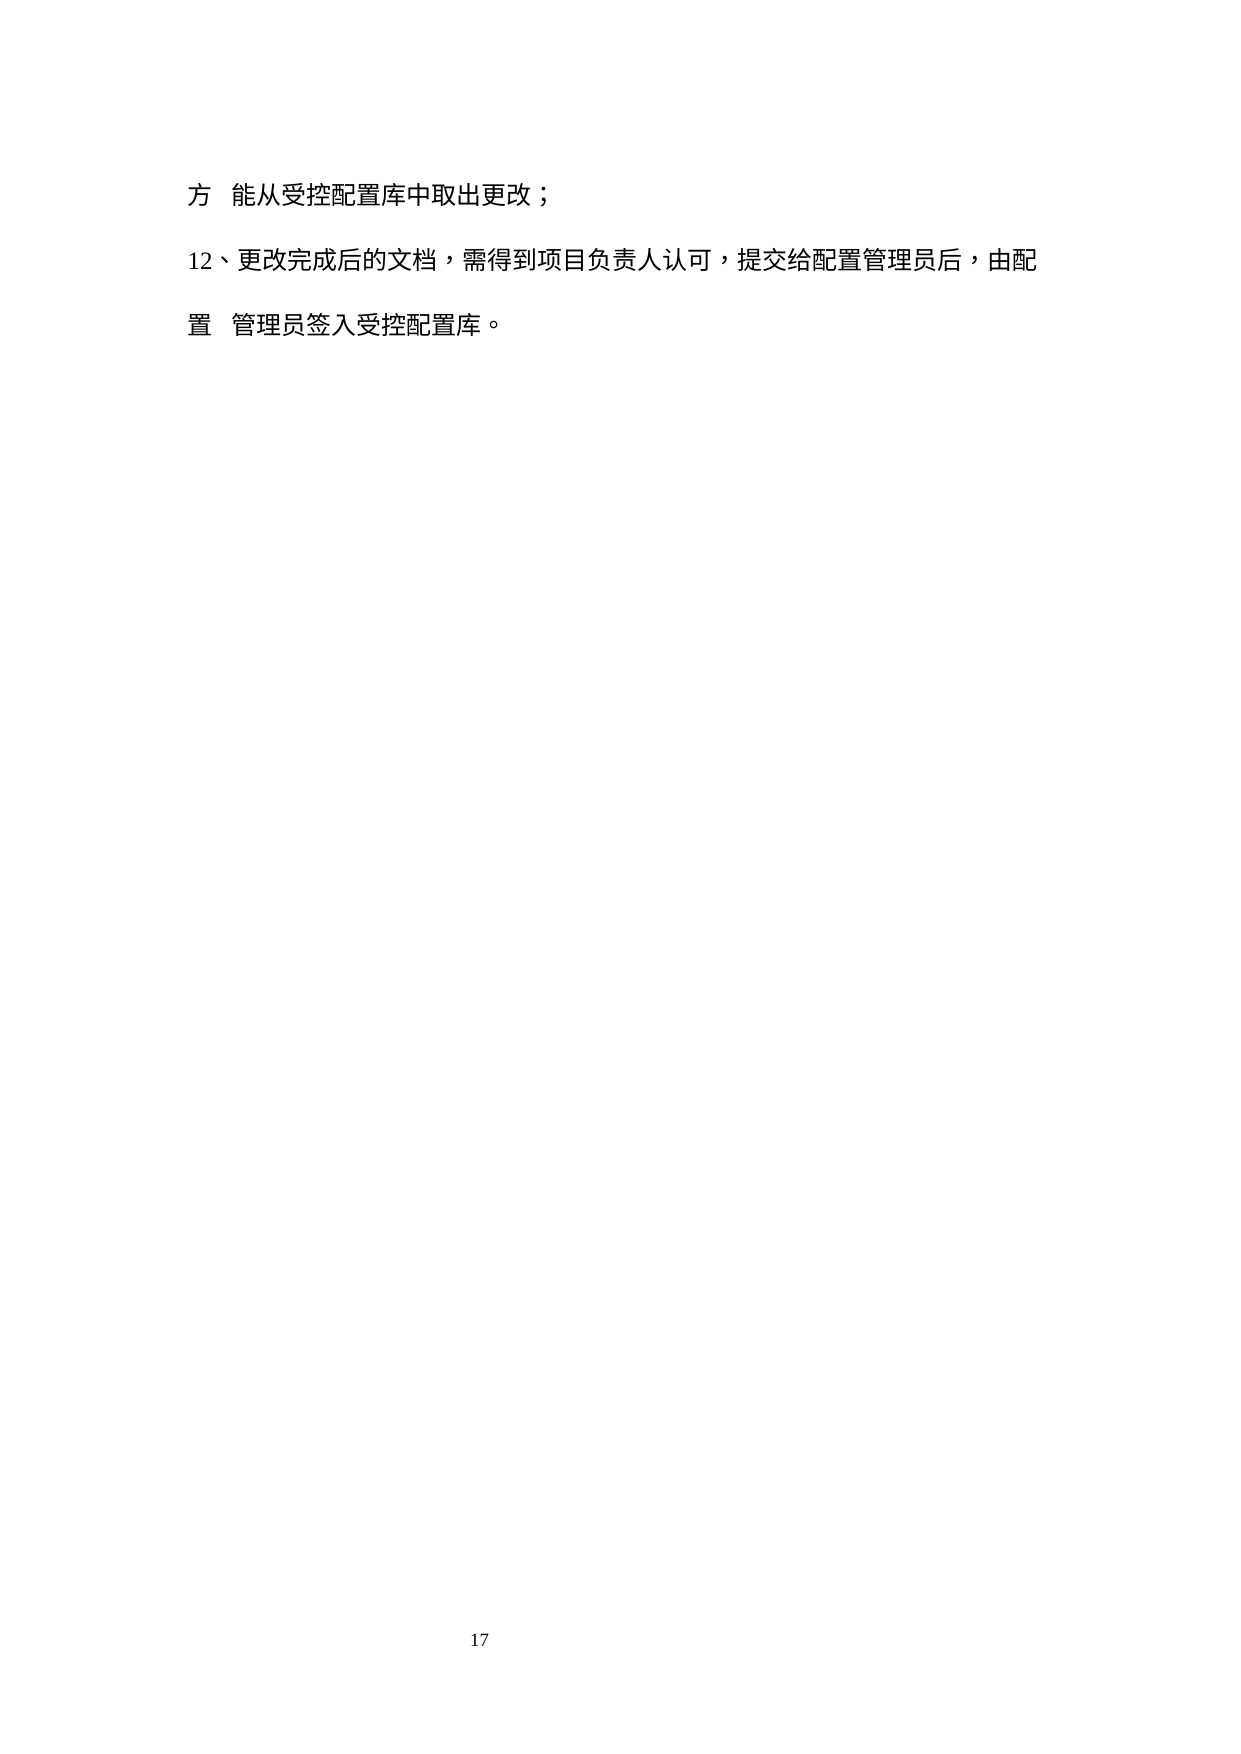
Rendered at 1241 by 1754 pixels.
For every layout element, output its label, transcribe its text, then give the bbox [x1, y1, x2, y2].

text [187, 162, 1053, 227]
text 12、更改完成后的文档，需得到项目负责人认可，提交给配置管理员后，由配置 管理员签入受控配置库。 [187, 227, 1053, 357]
